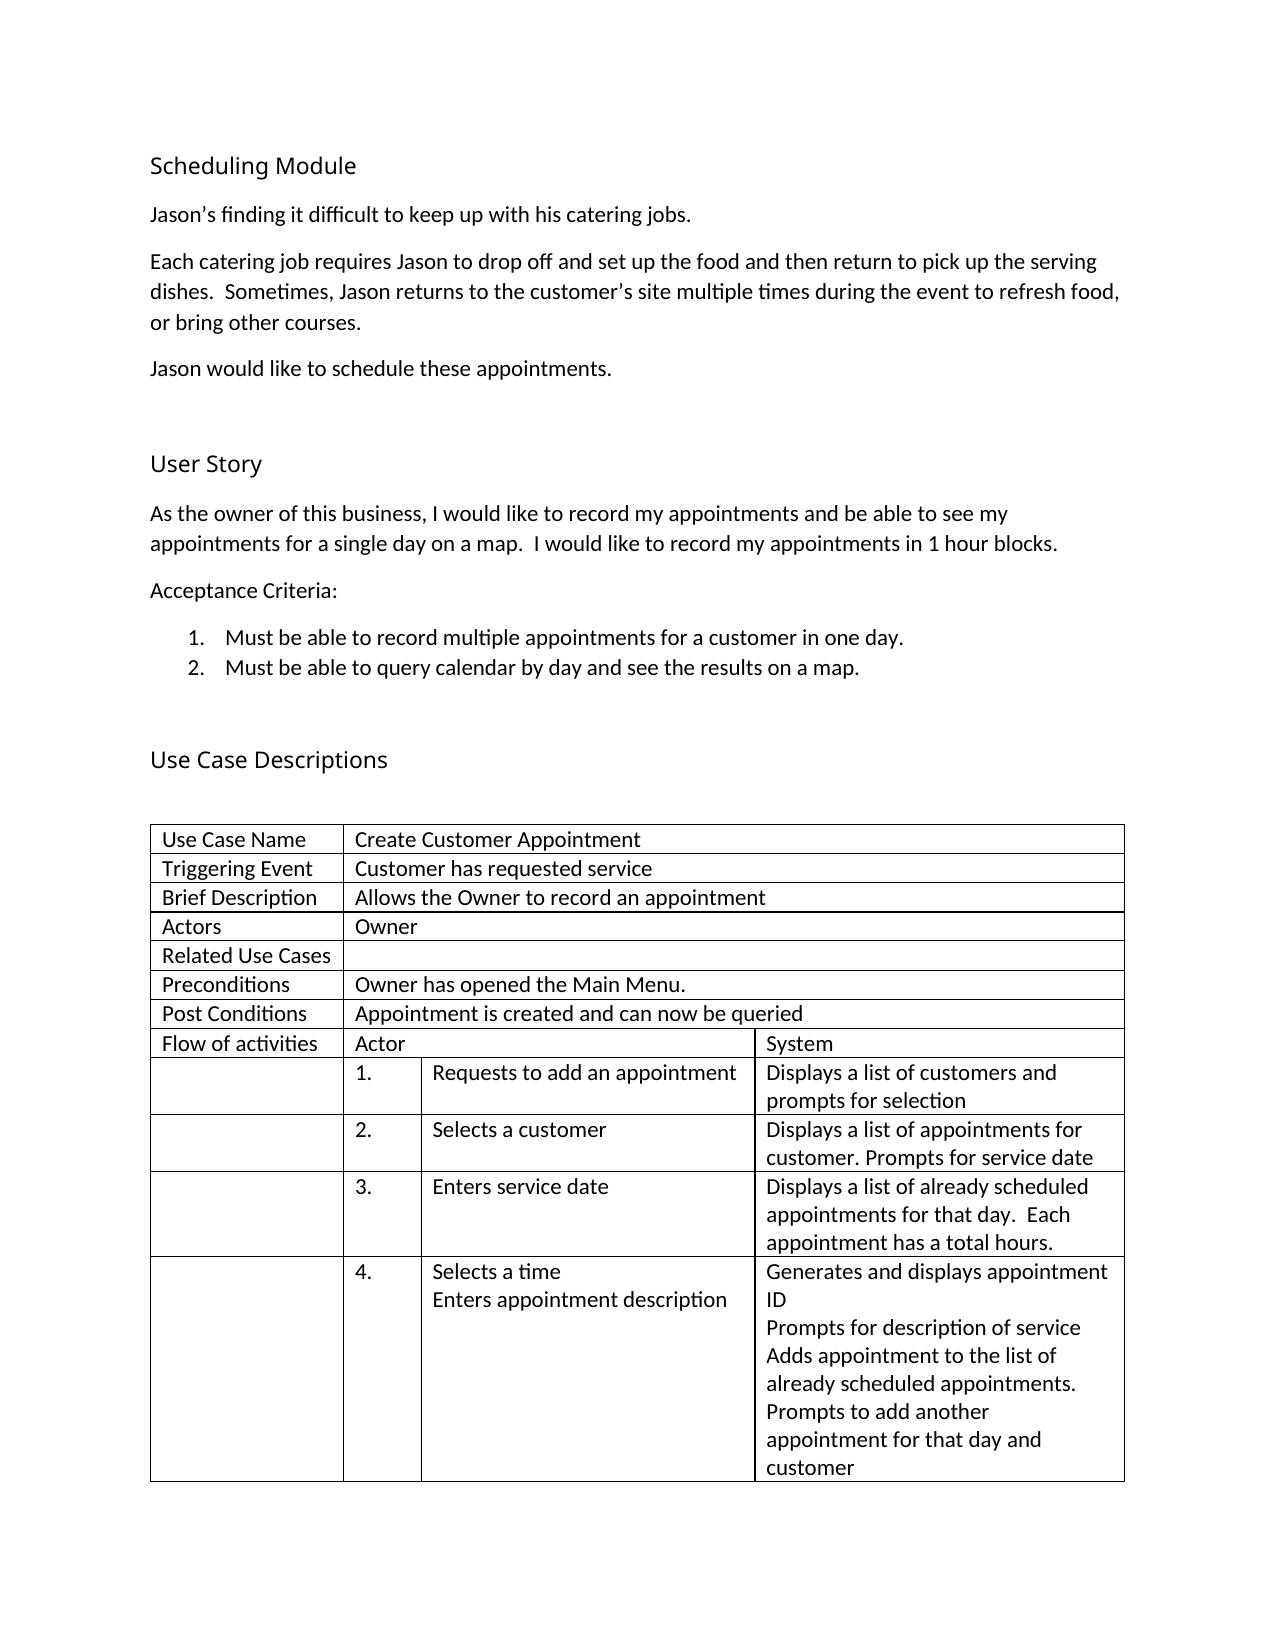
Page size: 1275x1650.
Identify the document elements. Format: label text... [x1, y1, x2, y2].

text Scheduling Module [150, 150, 1125, 181]
table_cell 1. [344, 1058, 421, 1114]
table_cell [151, 1058, 343, 1114]
table_cell System [756, 1029, 1124, 1057]
table_cell Displays a list of appointments for customer. Prompts for service date [756, 1115, 1124, 1171]
table_cell Displays a list of customers and prompts for selection [756, 1058, 1124, 1114]
table_cell [151, 1172, 343, 1256]
table_cell Post Conditions [151, 1000, 343, 1028]
table_cell 4. [344, 1257, 421, 1481]
table_cell Allows the Owner to record an appointment [344, 883, 1124, 911]
table_cell Brief Description [151, 883, 343, 911]
table_cell 2. [344, 1115, 421, 1171]
table_cell Flow of activities [151, 1029, 343, 1057]
table_cell Requests to add an appointment [422, 1058, 754, 1114]
list Must be able to query calendar by day and see the results on a map. [187, 653, 1125, 681]
table_cell [151, 1115, 343, 1171]
text Jason’s finding it difficult to keep up with his catering jobs. [150, 200, 1125, 228]
table_cell Selects a customer [422, 1115, 754, 1171]
table_cell Related Use Cases [151, 941, 343, 969]
text Each catering job requires Jason to drop off and set up the food and then return to pick up the serving dishes. Sometimes, Jason returns to the customer’s site multiple times during the event to refresh food, or bring other courses. [150, 247, 1125, 336]
text As the owner of this business, I would like to record my appointments and be able to see my appointments for a single day on a map. I would like to record my appointments in 1 hour blocks. [150, 499, 1125, 557]
list Must be able to record multiple appointments for a customer in one day. [187, 623, 1125, 651]
text Acceptance Criteria: [150, 576, 1125, 604]
list Use Case Descriptions [150, 743, 1125, 775]
table_cell Actors [151, 913, 343, 940]
text User Story [150, 448, 1125, 479]
table_cell Customer has requested service [344, 854, 1124, 882]
table_cell Owner [344, 913, 1124, 940]
table_cell Preconditions [151, 971, 343, 998]
table_header Create Customer Appointment [344, 825, 1124, 853]
table_cell Appointment is created and can now be queried [344, 1000, 1124, 1028]
table_cell Generates and displays appointment ID Prompts for description of service Adds appointment to the list of already scheduled appointments. Prompts to add another appointment for that day and customer [756, 1257, 1124, 1481]
table_cell Displays a list of already scheduled appointments for that day. Each appointment has a total hours. [756, 1172, 1124, 1256]
table_cell Selects a time Enters appointment description [422, 1257, 754, 1481]
table_cell Owner has opened the Main Menu. [344, 971, 1124, 998]
table_header Use Case Name [151, 825, 343, 853]
table_cell Triggering Event [151, 854, 343, 882]
table_cell [344, 941, 1124, 969]
text Jason would like to schedule these appointments. [150, 354, 1125, 383]
table_cell Enters service date [422, 1172, 754, 1256]
table_cell Actor [344, 1029, 754, 1057]
table_cell 3. [344, 1172, 421, 1256]
table_cell [151, 1257, 343, 1481]
